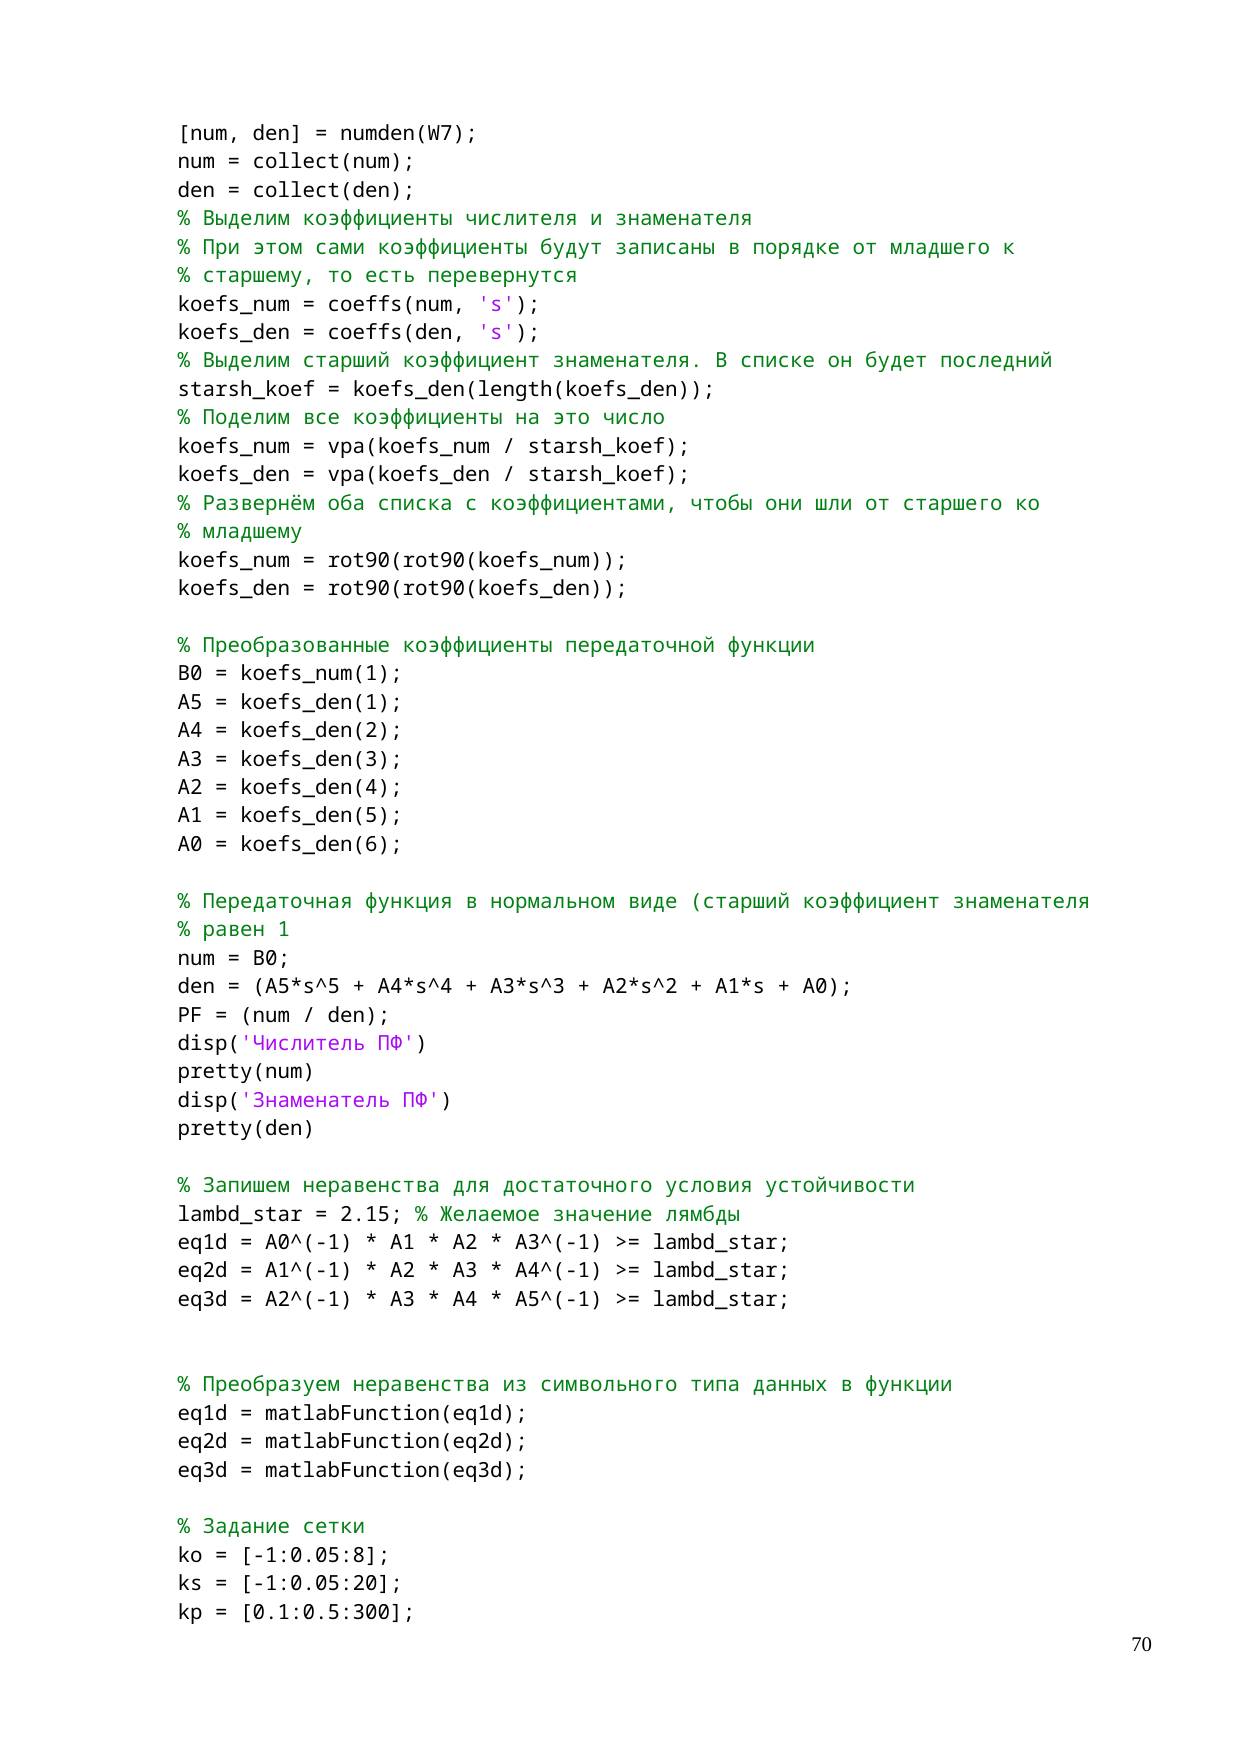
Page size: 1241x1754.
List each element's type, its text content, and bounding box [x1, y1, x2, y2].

text A0 = koefs_den(6); [177, 829, 1152, 857]
text starsh_koef = koefs_den(length(koefs_den)); [177, 374, 1152, 402]
text eq1d = matlabFunction(eq1d); [177, 1398, 1152, 1426]
text koefs_num = coeffs(num, 's'); [177, 289, 1152, 317]
text koefs_den = rot90(rot90(koefs_den)); [177, 573, 1152, 602]
text koefs_den = vpa(koefs_den / starsh_koef); [177, 459, 1152, 488]
text lambd_star = 2.15; % Желаемое значение лямбды [177, 1199, 1152, 1227]
text eq3d = matlabFunction(eq3d); [177, 1455, 1152, 1483]
text % Выделим старший коэффициент знаменателя. В списке он будет последний [177, 346, 1152, 374]
text koefs_den = coeffs(den, 's'); [177, 317, 1152, 346]
text A4 = koefs_den(2); [177, 715, 1152, 744]
text koefs_num = vpa(koefs_num / starsh_koef); [177, 431, 1152, 459]
text % младшему [177, 516, 1152, 545]
text pretty(den) [177, 1113, 1152, 1142]
text [num, den] = numden(W7); [177, 118, 1152, 147]
text pretty(num) [177, 1057, 1152, 1085]
text % Поделим все коэффициенты на это число [177, 402, 1152, 431]
text % равен 1 [177, 914, 1152, 943]
text eq1d = A0^(-1) * A1 * A2 * A3^(-1) >= lambd_star; [177, 1227, 1152, 1256]
text PF = (num / den); [177, 1000, 1152, 1028]
text eq2d = matlabFunction(eq2d); [177, 1426, 1152, 1455]
text % Развернём оба списка с коэффициентами, чтобы они шли от старшего ко [177, 488, 1152, 516]
text % Преобразованные коэффициенты передаточной функции [177, 630, 1152, 658]
text % Задание сетки [177, 1512, 1152, 1540]
text eq3d = A2^(-1) * A3 * A4 * A5^(-1) >= lambd_star; [177, 1284, 1152, 1312]
text B0 = koefs_num(1); [177, 658, 1152, 687]
text % Преобразуем неравенства из символьного типа данных в функции [177, 1369, 1152, 1398]
text ks = [-1:0.05:20]; [177, 1568, 1152, 1597]
text A3 = koefs_den(3); [177, 744, 1152, 772]
text A2 = koefs_den(4); [177, 772, 1152, 801]
text A1 = koefs_den(5); [177, 801, 1152, 829]
text % При этом сами коэффициенты будут записаны в порядке от младшего к [177, 232, 1152, 260]
text disp('Знаменатель ПФ') [177, 1085, 1152, 1113]
text % Передаточная функция в нормальном виде (старший коэффициент знаменателя [177, 886, 1152, 914]
text disp('Числитель ПФ') [177, 1028, 1152, 1057]
text % Выделим коэффициенты числителя и знаменателя [177, 203, 1152, 232]
text A5 = koefs_den(1); [177, 687, 1152, 715]
text den = collect(den); [177, 175, 1152, 203]
text % старшему, то есть перевернутся [177, 260, 1152, 289]
text den = (A5*s^5 + A4*s^4 + A3*s^3 + A2*s^2 + A1*s + A0); [177, 971, 1152, 1000]
text ko = [-1:0.05:8]; [177, 1540, 1152, 1568]
text num = B0; [177, 943, 1152, 971]
text koefs_num = rot90(rot90(koefs_num)); [177, 545, 1152, 573]
text num = collect(num); [177, 147, 1152, 175]
text kp = [0.1:0.5:300]; [177, 1597, 1152, 1625]
text eq2d = A1^(-1) * A2 * A3 * A4^(-1) >= lambd_star; [177, 1256, 1152, 1284]
text % Запишем неравенства для достаточного условия устойчивости [177, 1170, 1152, 1199]
